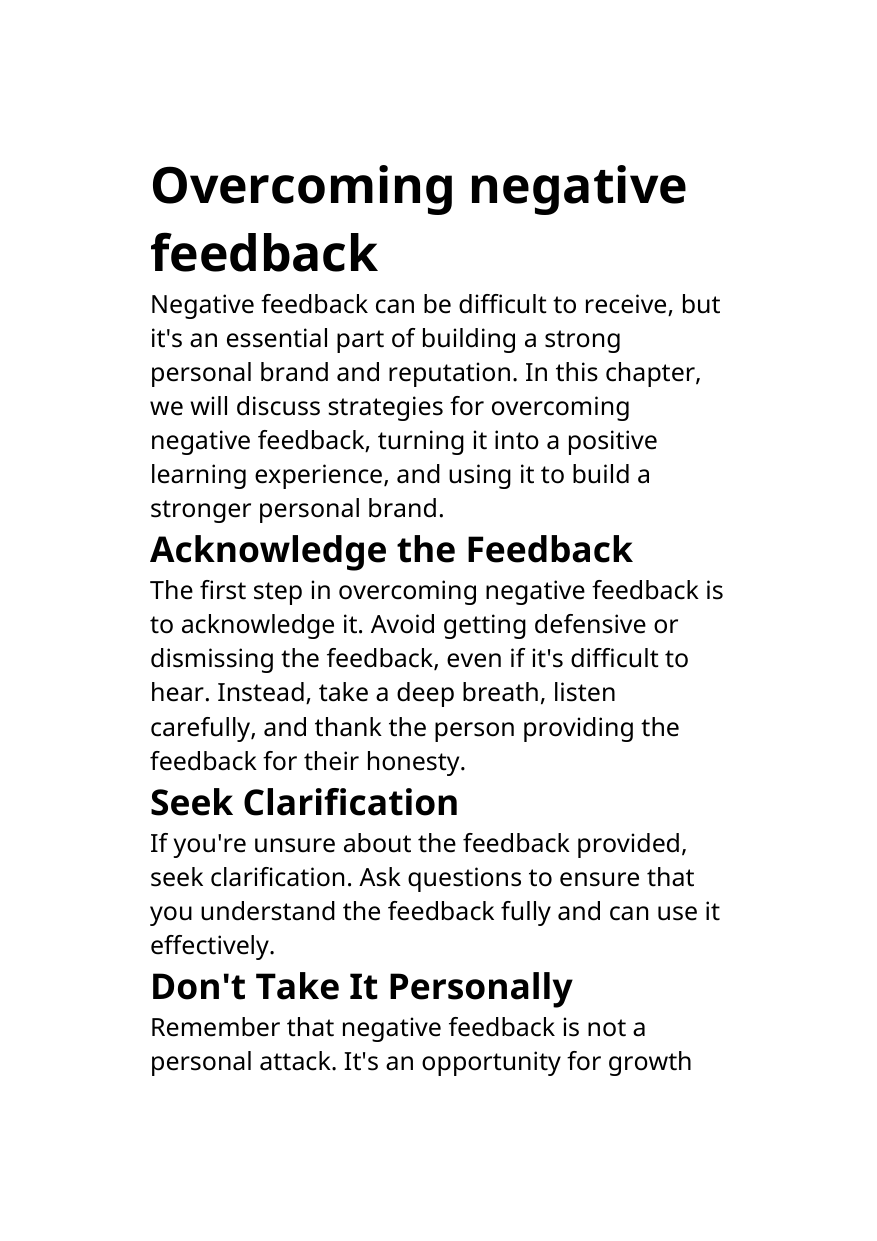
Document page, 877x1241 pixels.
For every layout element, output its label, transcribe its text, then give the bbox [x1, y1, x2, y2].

subtitle Acknowledge the Feedback [150, 525, 727, 573]
text The first step in overcoming negative feedback is to acknowledge it. Avoid getting defensive or dismissing the feedback, even if it's difficult to hear. Instead, take a deep breath, listen carefully, and thank the person providing the feedback for their honesty. [150, 573, 727, 777]
text If you're unsure about the feedback provided, seek clarification. Ask questions to ensure that you understand the feedback fully and can use it effectively. [150, 826, 727, 962]
subtitle Seek Clarification [150, 777, 727, 826]
subtitle Don't Take It Personally [150, 962, 727, 1010]
text Negative feedback can be difficult to receive, but it's an essential part of building a strong personal brand and reputation. In this chapter, we will discuss strategies for overcoming negative feedback, turning it into a positive learning experience, and using it to build a stronger personal brand. [150, 286, 727, 525]
subtitle Overcoming negative feedback [150, 150, 727, 286]
